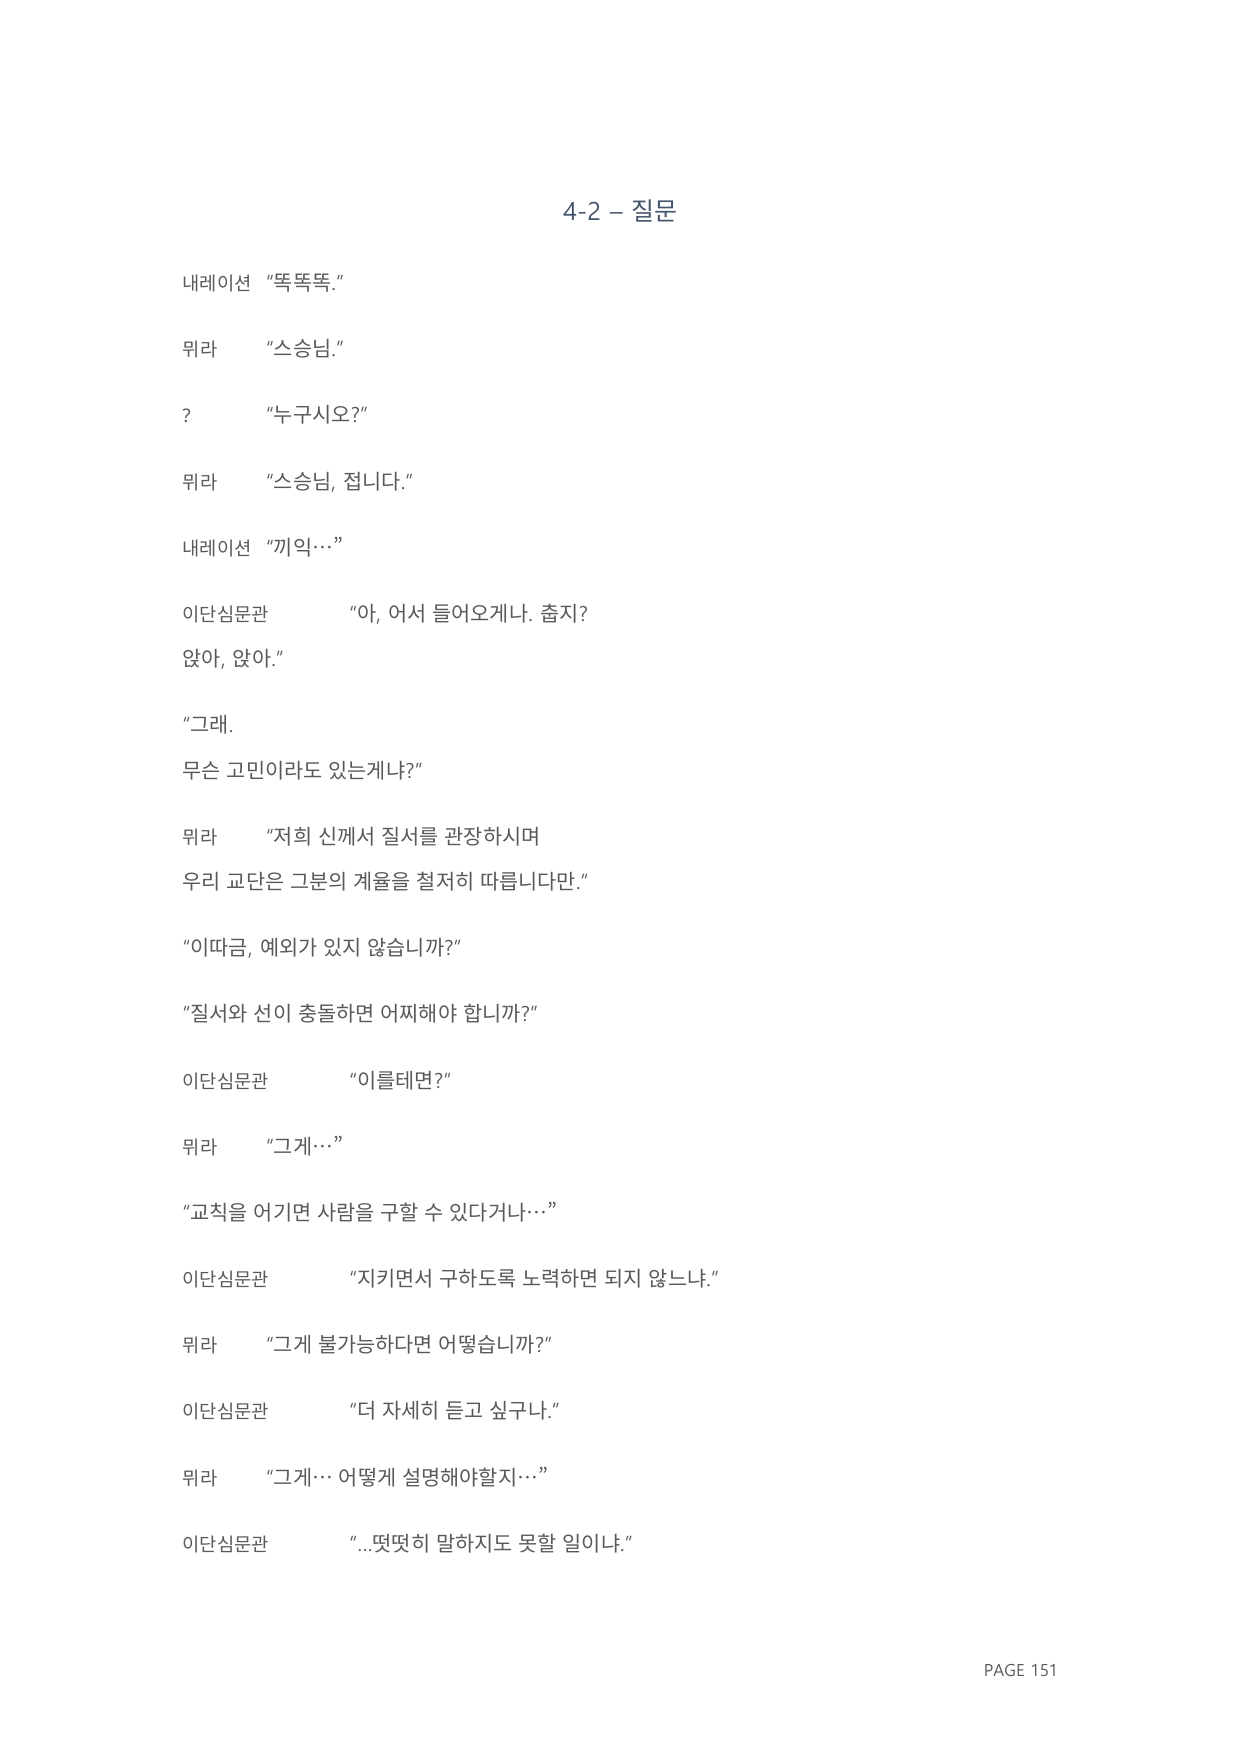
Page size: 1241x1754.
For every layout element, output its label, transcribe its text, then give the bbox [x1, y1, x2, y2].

subtitle 4-2 – 질문 [201, 191, 1039, 227]
text 뮈라 “그게… 어떻게 설명해야할지…” [182, 1461, 1058, 1491]
text “교칙을 어기면 사람을 구할 수 있다거나…” [182, 1196, 1058, 1226]
text 뮈라 “저희 신께서 질서를 관장하시며 우리 교단은 그분의 계율을 철저히 따릅니다만.” [182, 820, 1058, 896]
text 뮈라 “그게 불가능하다면 어떻습니까?” [182, 1328, 1058, 1359]
text 이단심문관 “…떳떳히 말하지도 못할 일이냐.” [182, 1527, 1058, 1557]
text 이단심문관 “지키면서 구하도록 노력하면 되지 않느냐.” [182, 1262, 1058, 1292]
text 뮈라 “그게…” [182, 1130, 1058, 1160]
text 뮈라 “스승님.” [182, 333, 1058, 363]
text “질서와 선이 충돌하면 어찌해야 합니까?” [182, 998, 1058, 1028]
text 이단심문관 “더 자세히 듣고 싶구나.” [182, 1394, 1058, 1425]
text “이따금, 예외가 있지 않습니까?” [182, 932, 1058, 962]
text 내레이션 “끼익…” [182, 531, 1058, 561]
text 이단심문관 “이를테면?” [182, 1064, 1058, 1094]
text 뮈라 “스승님, 접니다.” [182, 465, 1058, 495]
text 내레이션 “똑똑똑.” [182, 266, 1058, 297]
text “그래. 무슨 고민이라도 있는게냐?” [182, 709, 1058, 784]
text 이단심문관 “아, 어서 들어오게나. 춥지? 앉아, 앉아.” [182, 597, 1058, 673]
text ? “누구시오?” [182, 399, 1058, 429]
